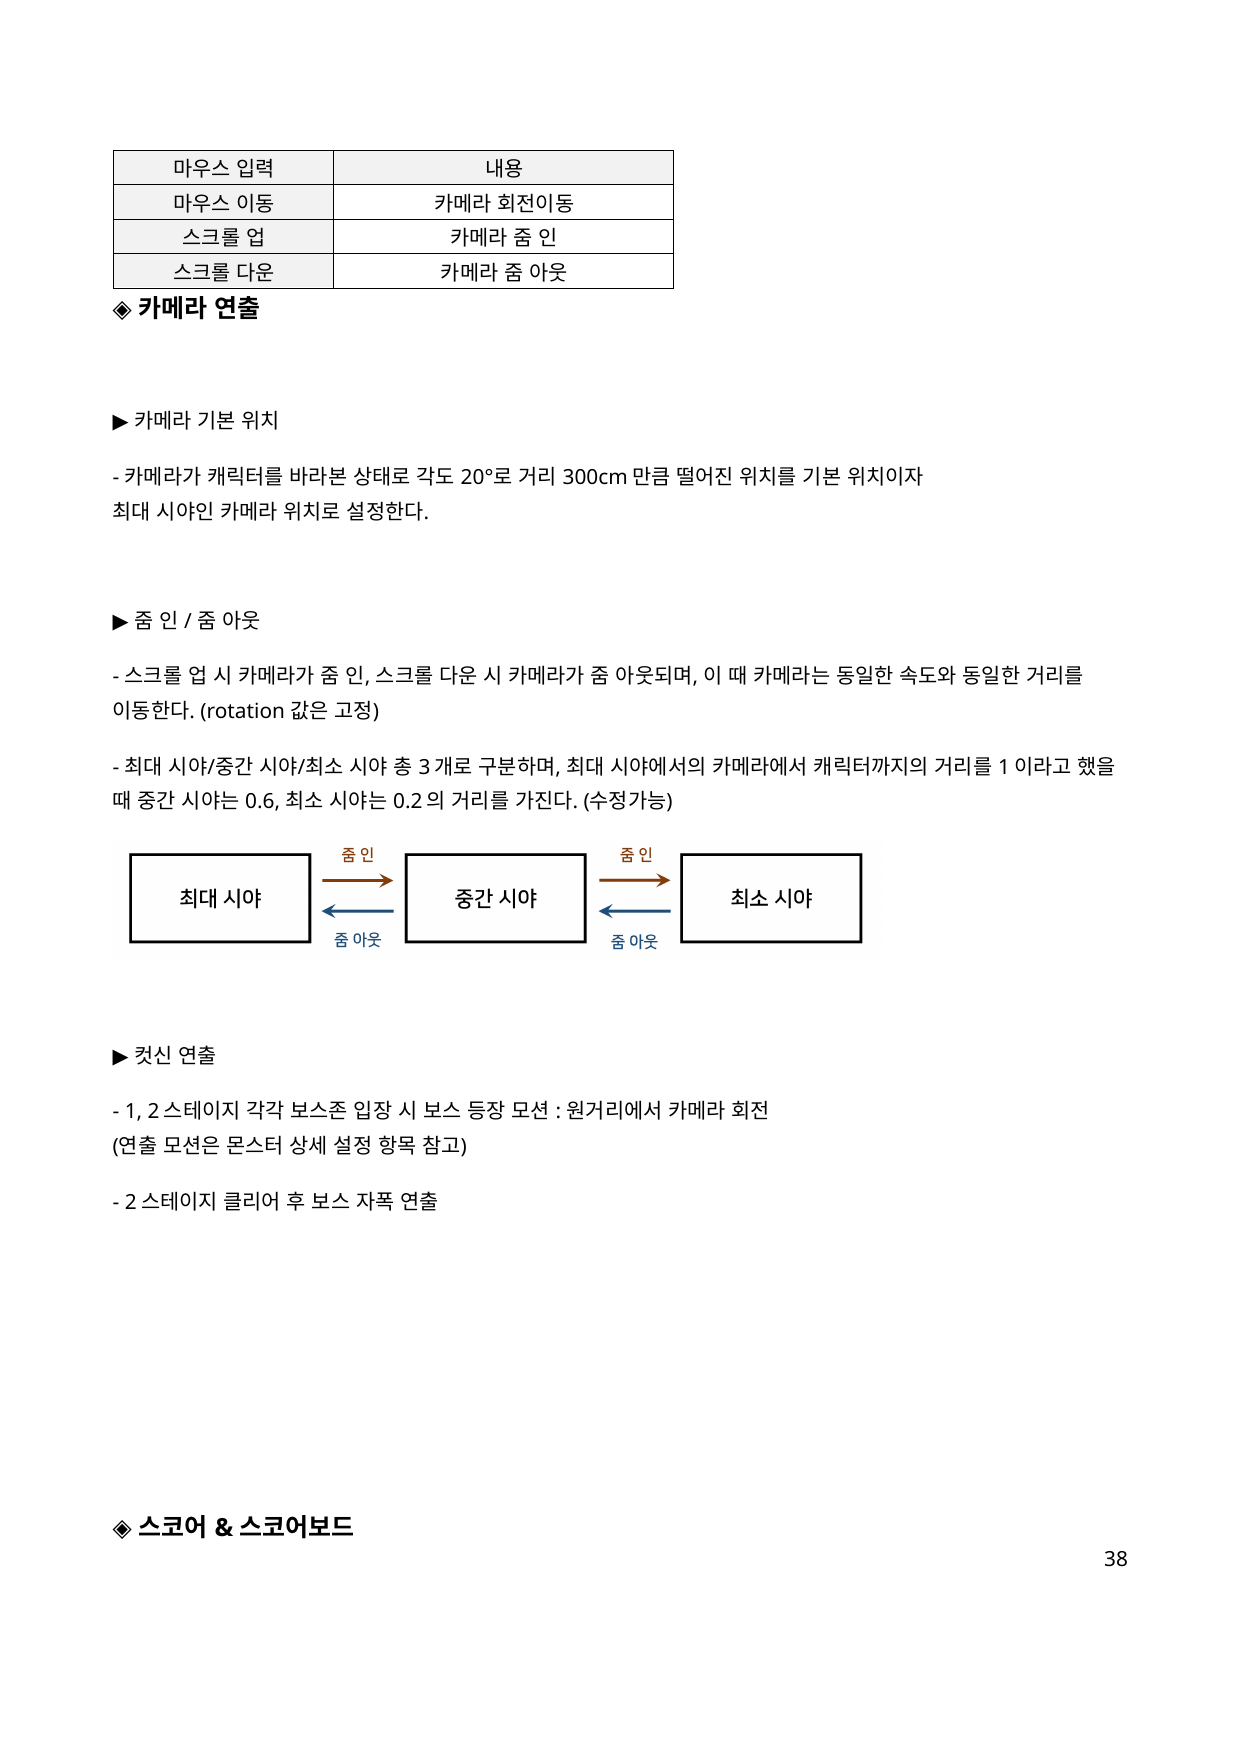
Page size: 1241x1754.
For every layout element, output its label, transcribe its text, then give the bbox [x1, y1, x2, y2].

text ▶ 컷신 연출 [112, 1039, 1128, 1069]
table_cell 카메라 줌 아웃 [334, 254, 673, 287]
text - 카메라가 캐릭터를 바라본 상태로 각도 20°로 거리 300cm만큼 떨어진 위치를 기본 위치이자 최대 시야인 카메라 위치로 설정한다. [112, 460, 1128, 525]
text ◈ 카메라 연출 [112, 288, 1128, 325]
text ▶ 줌 인 / 줌 아웃 [112, 604, 1128, 634]
table_cell 스크롤 다운 [114, 254, 333, 287]
table_header 마우스 입력 [114, 151, 333, 184]
table_cell 카메라 회전이동 [334, 185, 673, 219]
table_cell 마우스 이동 [114, 185, 333, 219]
text - 최대 시야/중간 시야/최소 시야 총 3개로 구분하며, 최대 시야에서의 카메라에서 캐릭터까지의 거리를 1이라고 했을 때 중간 시야는 0.6, 최소 시야는 0.2의 거리를 가진다. (수정가능) [112, 750, 1128, 815]
picture [112, 840, 885, 961]
text ◈ 스코어 & 스코어보드 [112, 1508, 1128, 1544]
text - 1, 2스테이지 각각 보스존 입장 시 보스 등장 모션 : 원거리에서 카메라 회전 (연출 모션은 몬스터 상세 설정 항목 참고) [112, 1094, 1128, 1159]
table_cell 스크롤 업 [114, 220, 333, 253]
table_cell 카메라 줌 인 [334, 220, 673, 253]
text ▶ 카메라 기본 위치 [112, 404, 1128, 435]
text - 스크롤 업 시 카메라가 줌 인, 스크롤 다운 시 카메라가 줌 아웃되며, 이 때 카메라는 동일한 속도와 동일한 거리를 이동한다. (rotation 값은 고정) [112, 659, 1128, 725]
table_header 내용 [334, 151, 673, 184]
text - 2스테이지 클리어 후 보스 자폭 연출 [112, 1185, 1128, 1215]
